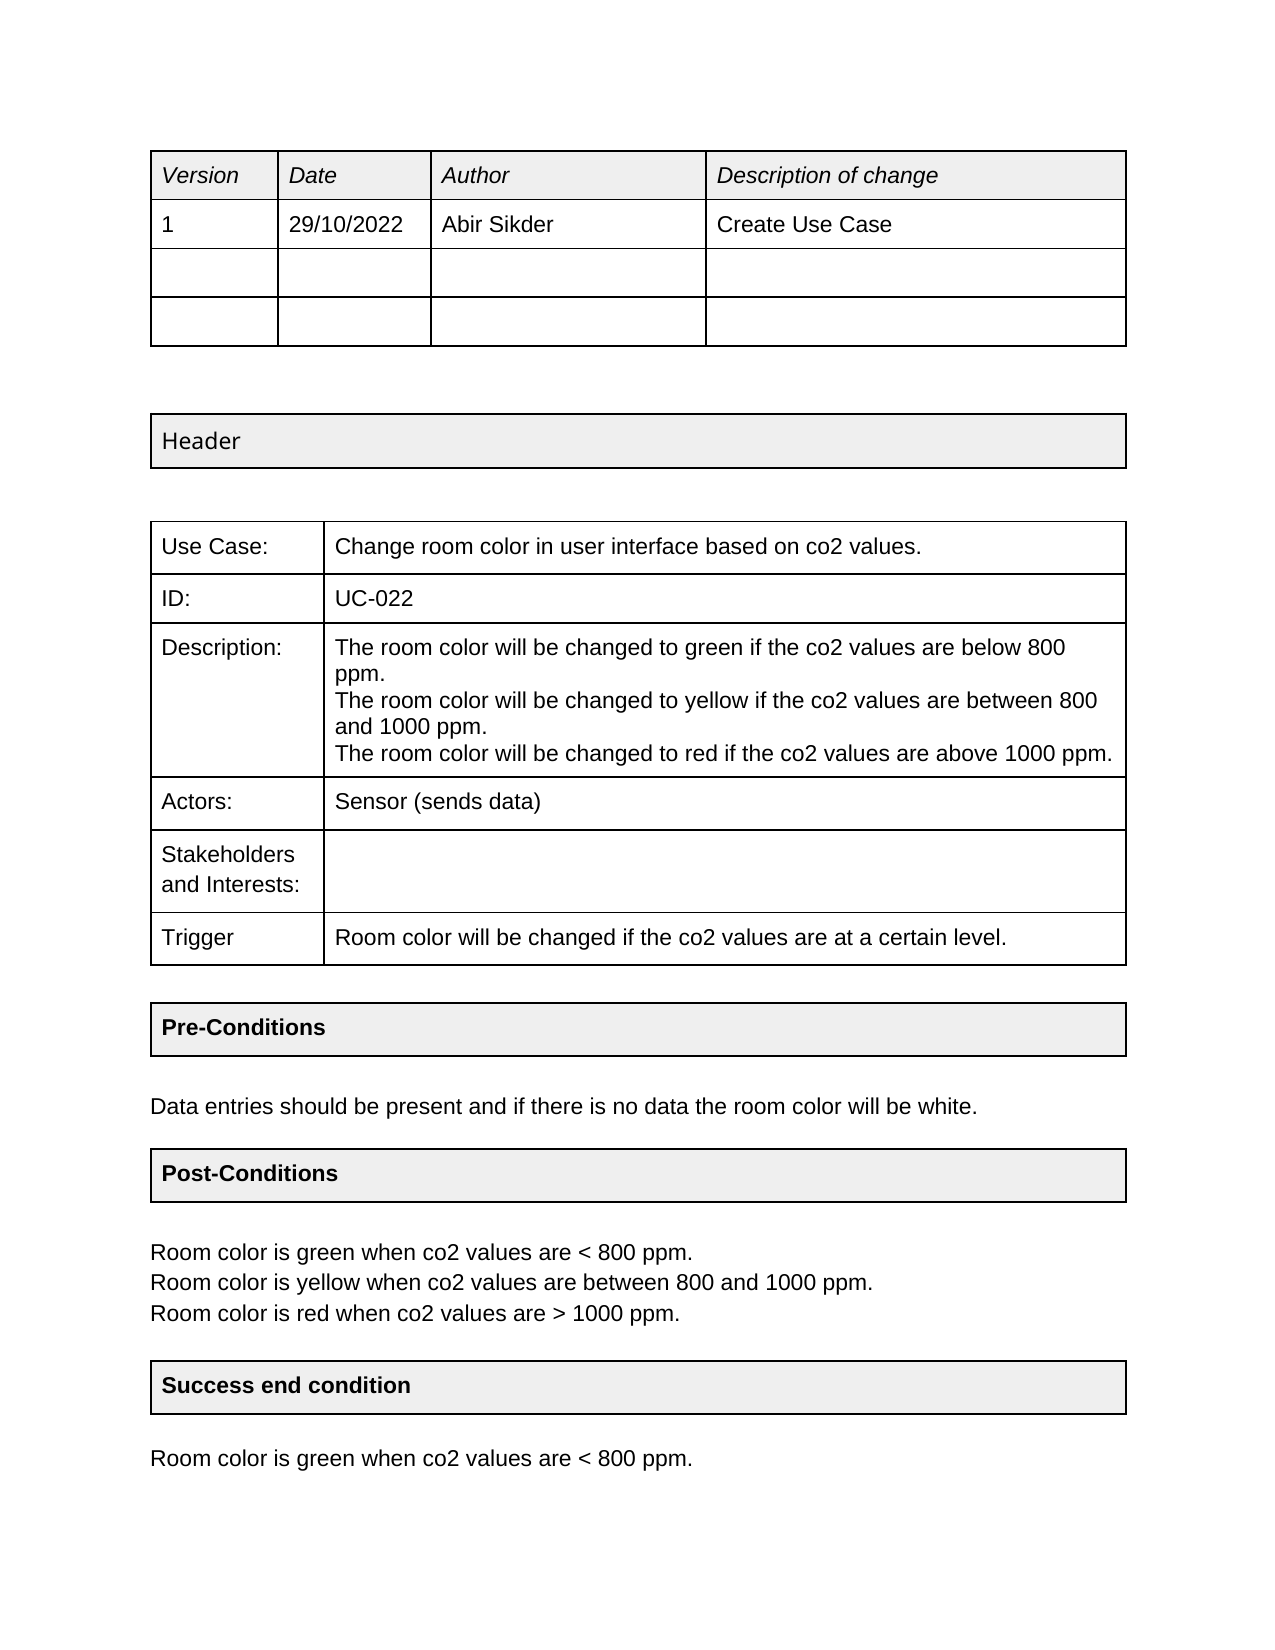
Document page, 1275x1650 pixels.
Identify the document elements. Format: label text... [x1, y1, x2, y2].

table_header Description of change [707, 152, 1125, 199]
table_cell [707, 298, 1125, 345]
text Data entries should be present and if there is no data the room color will be white. [150, 1093, 1125, 1119]
text Room color is green when co2 values are < 800 ppm. [150, 1445, 1125, 1472]
table_cell 29/10/2022 [279, 200, 430, 247]
table_cell Create Use Case [707, 200, 1125, 247]
table_header Date [279, 152, 430, 199]
table_cell Abir Sikder [432, 200, 705, 247]
table_cell [325, 831, 1125, 912]
table_header Header [152, 415, 1125, 467]
table_header Post-Conditions [152, 1150, 1125, 1201]
table_cell UC-022 [325, 575, 1125, 622]
table_cell Room color will be changed if the co2 values are at a certain level. [325, 913, 1125, 964]
table_header Change room color in user interface based on co2 values. [325, 522, 1125, 573]
table_cell The room color will be changed to green if the co2 values are below 800 ppm. The room color will be changed to yellow if the co2 values are between 800 and 1000 ppm. The room color will be changed to red if the co2 values are above 1000 ppm. [325, 624, 1125, 776]
text Room color is green when co2 values are < 800 ppm. [150, 1239, 1125, 1265]
table_cell Description: [152, 624, 323, 776]
table_header Use Case: [152, 522, 323, 573]
table_cell [152, 249, 277, 296]
table_cell [279, 249, 430, 296]
table_cell Sensor (sends data) [325, 778, 1125, 829]
table_header Author [432, 152, 705, 199]
table_cell Stakeholders and Interests: [152, 831, 323, 912]
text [150, 1299, 1125, 1326]
table_cell Actors: [152, 778, 323, 829]
table_header Version [152, 152, 277, 199]
table_cell [152, 298, 277, 345]
table_cell [707, 249, 1125, 296]
table_cell [432, 298, 705, 345]
table_cell 1 [152, 200, 277, 247]
table_cell ID: [152, 575, 323, 622]
table_cell Trigger [152, 913, 323, 964]
table_header Success end condition [152, 1362, 1125, 1413]
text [150, 1269, 1125, 1296]
table_header Pre-Conditions [152, 1004, 1125, 1055]
table_cell [279, 298, 430, 345]
table_cell [432, 249, 705, 296]
